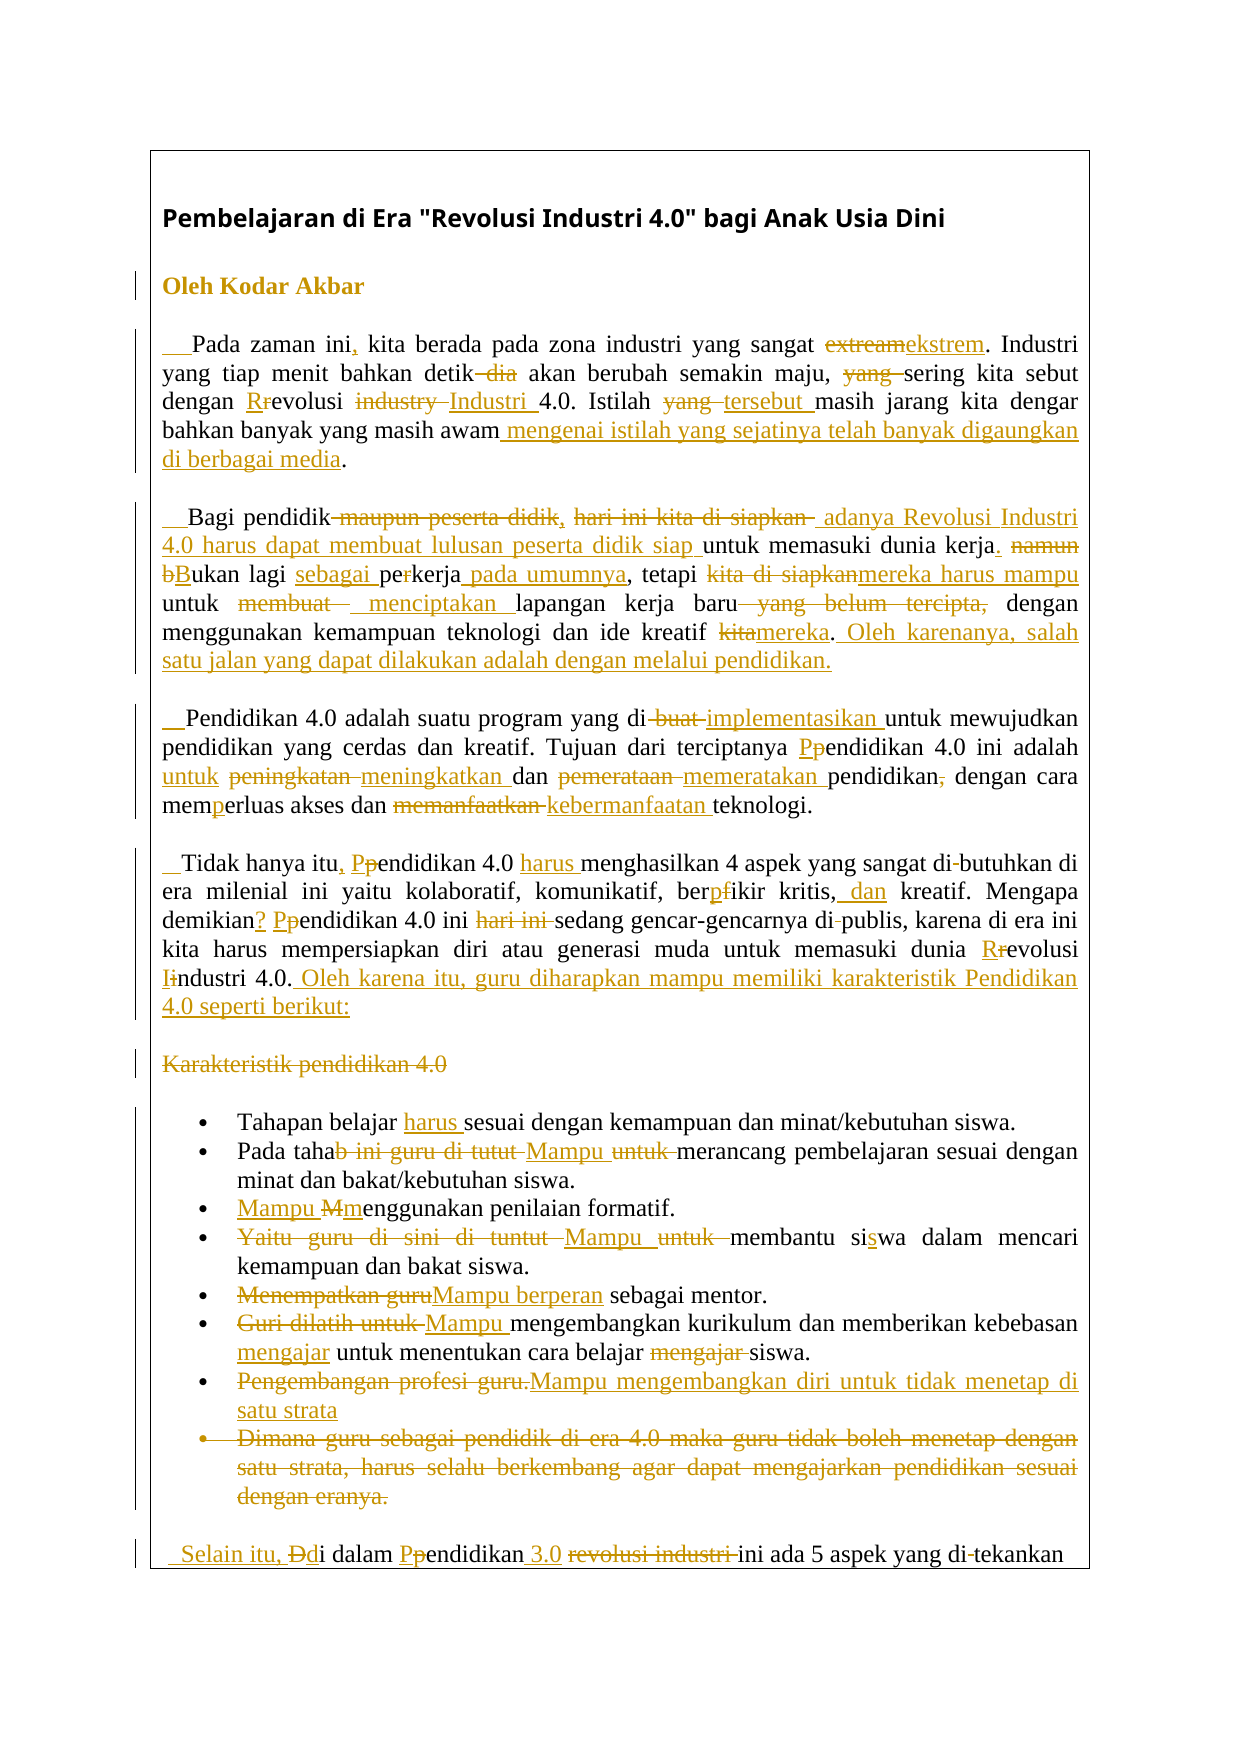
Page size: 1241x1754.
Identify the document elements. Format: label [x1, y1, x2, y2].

table_header [151, 151, 1089, 1568]
